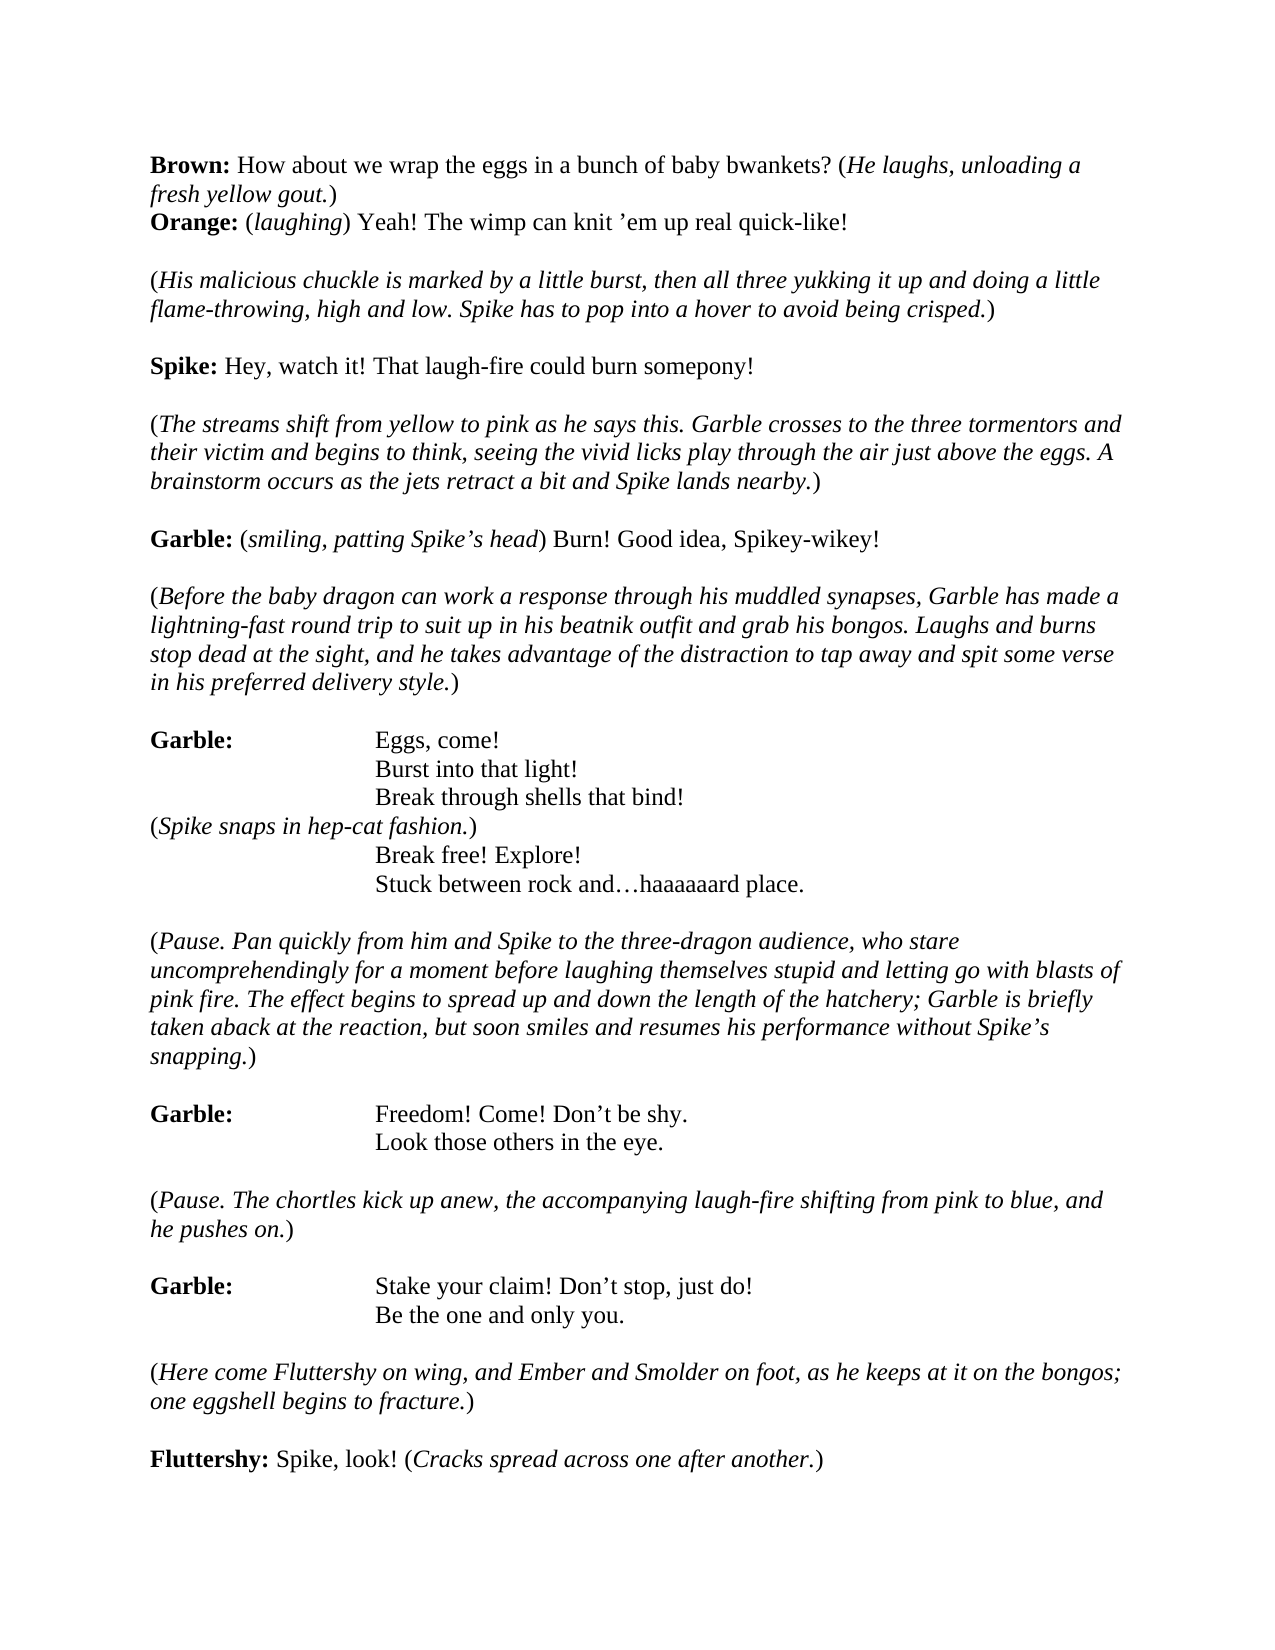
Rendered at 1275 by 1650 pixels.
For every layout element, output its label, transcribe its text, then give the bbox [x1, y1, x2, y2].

text Garble: (smiling, patting Spike’s head) Burn! Good idea, Spikey-wikey! [150, 524, 1125, 552]
text (Pause. Pan quickly from him and Spike to the three-dragon audience, who stare uncomprehendingly for a moment before laughing themselves stupid and letting go with blasts of pink fire. The effect begins to spread up and down the length of the hatchery; Garble is briefly taken aback at the reaction, but soon smiles and resumes his performance without Spike’s snapping.) [150, 926, 1125, 1070]
text Garble: Freedom! Come! Don’t be shy. [150, 1099, 1125, 1127]
text Look those others in the eye. [150, 1127, 1125, 1156]
text Brown: How about we wrap the eggs in a bunch of baby bwankets? (He laughs, unloading a fresh yellow gout.) [150, 150, 1125, 207]
text Burst into that light! [150, 754, 1125, 782]
text (Before the baby dragon can work a response through his muddled synapses, Garble has made a lightning-fast round trip to suit up in his beatnik outfit and grab his bongos. Laughs and burns stop dead at the sight, and he takes advantage of the distraction to tap away and spit some verse in his preferred delivery style.) [150, 581, 1125, 696]
text Break free! Explore! [150, 840, 1125, 869]
text (Pause. The chortles kick up anew, the accompanying laugh-fire shifting from pink to blue, and he pushes on.) [150, 1185, 1125, 1242]
text (His malicious chuckle is marked by a little burst, then all three yukking it up and doing a little flame-throwing, high and low. Spike has to pop into a hover to avoid being crisped.) [150, 265, 1125, 322]
text Spike: Hey, watch it! That laugh-fire could burn somepony! [150, 351, 1125, 380]
text Be the one and only you. [150, 1300, 1125, 1329]
text Fluttershy: Spike, look! (Cracks spread across one after another.) [150, 1444, 1125, 1472]
text (Here come Fluttershy on wing, and Ember and Smolder on foot, as he keeps at it on the bongos; one eggshell begins to fracture.) [150, 1357, 1125, 1415]
text Stuck between rock and…haaaaaard place. [150, 869, 1125, 897]
text (Spike snaps in hep-cat fashion.) [150, 811, 1125, 840]
text Break through shells that bind! [150, 782, 1125, 811]
text Garble: Eggs, come! [150, 725, 1125, 754]
text Orange: (laughing) Yeah! The wimp can knit ’em up real quick-like! [150, 207, 1125, 236]
text Garble: Stake your claim! Don’t stop, just do! [150, 1271, 1125, 1300]
text (The streams shift from yellow to pink as he says this. Garble crosses to the three tormentors and their victim and begins to think, seeing the vivid licks play through the air just above the eggs. A brainstorm occurs as the jets retract a bit and Spike lands nearby.) [150, 409, 1125, 495]
